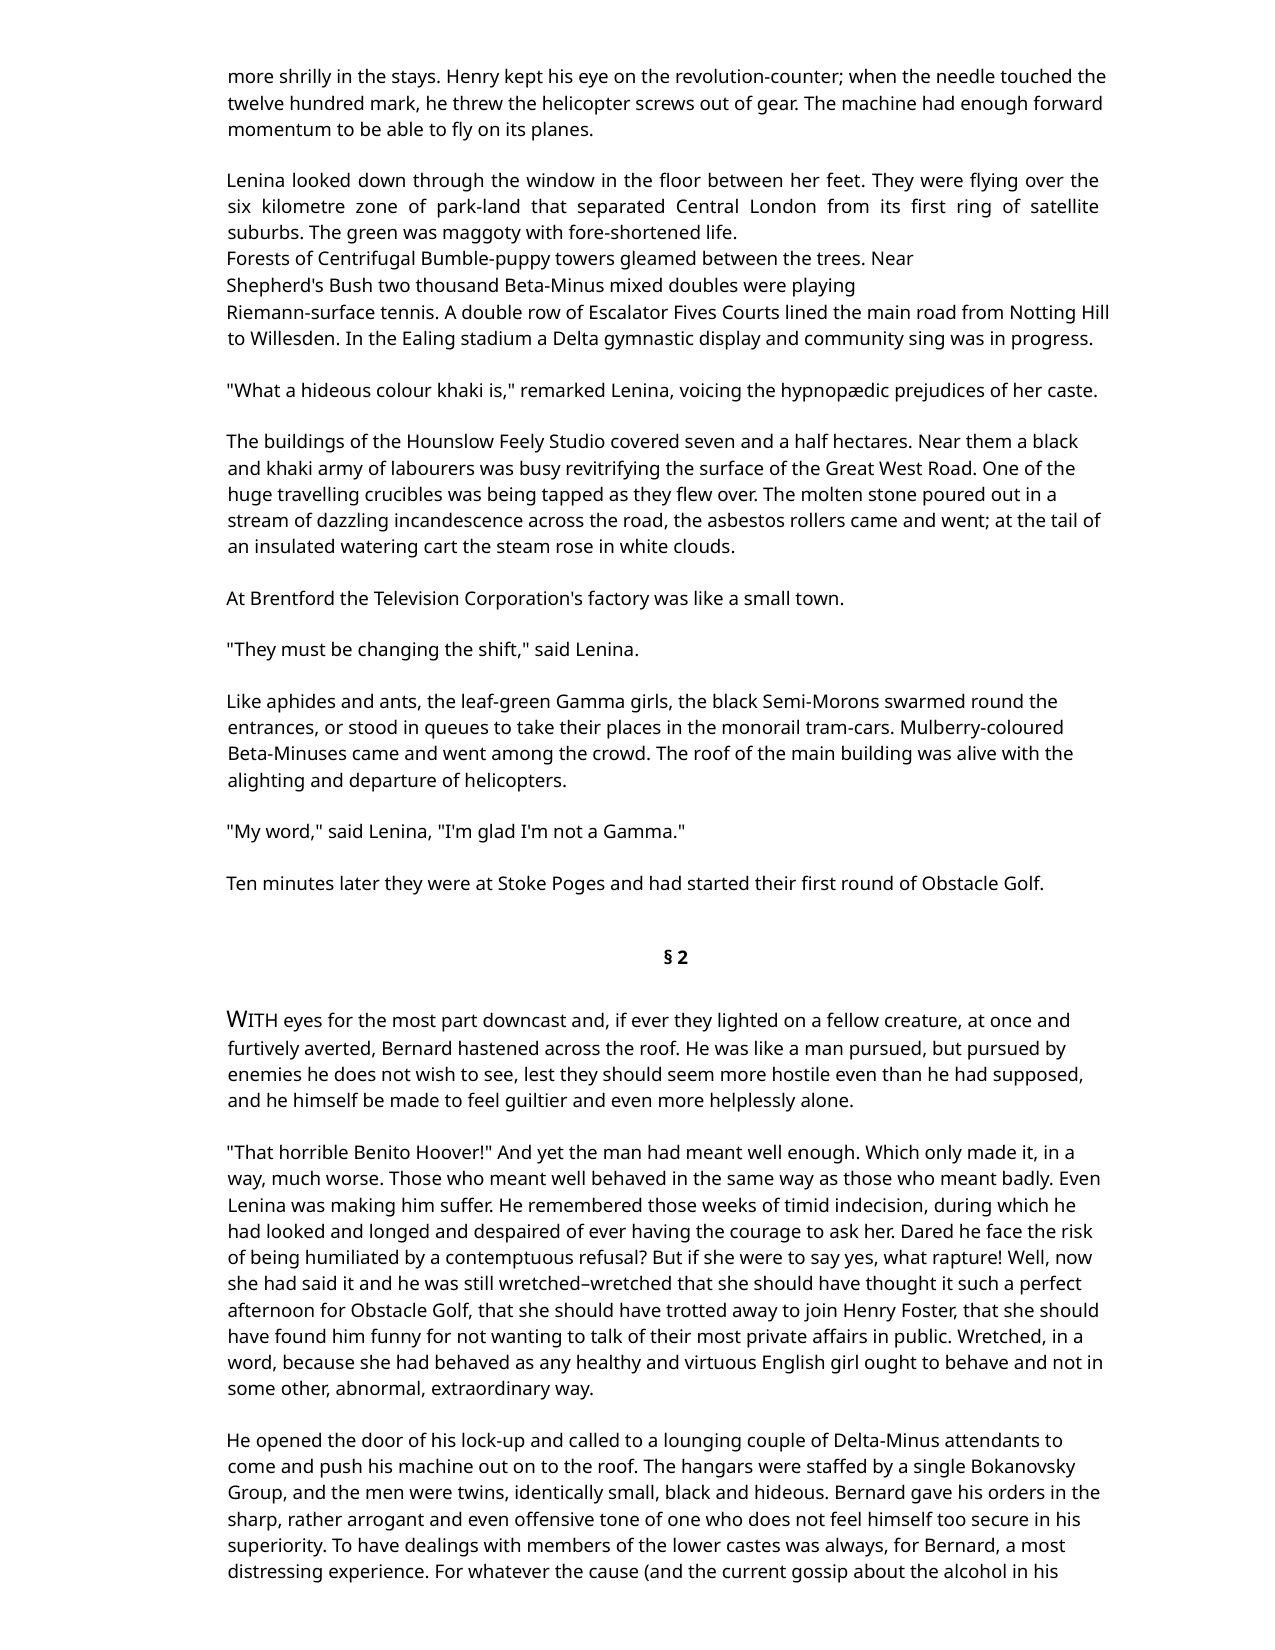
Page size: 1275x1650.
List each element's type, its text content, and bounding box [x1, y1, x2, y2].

text "My word," said Lenina, "I'm glad I'm not a Gamma." [226, 818, 1114, 844]
text Like aphides and ants, the leaf-green Gamma girls, the black Semi-Morons swarmed round the entrances, or stood in queues to take their places in the monorail tram-cars. Mulberry-coloured Beta-Minuses came and went among the crowd. The roof of the main building was alive with the alighting and departure of helicopters. [226, 688, 1114, 792]
text Forests of Centrifugal Bumble-puppy towers gleamed between the trees. Near [226, 245, 1114, 271]
text "They must be changing the shift," said Lenina. [226, 637, 1114, 662]
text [226, 64, 1114, 142]
text Ten minutes later they were at Stoke Poges and had started their first round of Obstacle Golf. [226, 870, 1114, 896]
text Shepherd's Bush two thousand Beta-Minus mixed doubles were playing [226, 272, 1114, 298]
text "What a hideous colour khaki is," remarked Lenina, voicing the hypnopædic prejudices of her caste. [226, 377, 1114, 402]
text WITH eyes for the most part downcast and, if ever they lighted on a fellow creature, at once and furtively averted, Bernard hastened across the roof. He was like a man pursued, but pursued by enemies he does not wish to see, lest they should seem more hostile even than he had supposed, and he himself be made to feel guiltier and even more helplessly alone. [226, 1003, 1114, 1113]
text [226, 1427, 1114, 1584]
text Riemann-surface tennis. A double row of Escalator Fives Courts lined the main road from Notting Hill to Willesden. In the Ealing stadium a Delta gymnastic display and community sing was in progress. [226, 299, 1114, 351]
text "That horrible Benito Hoover!" And yet the man had meant well enough. Which only made it, in a way, much worse. Those who meant well behaved in the same way as those who meant badly. Even Lenina was making him suffer. He remembered those weeks of timid indecision, during which he had looked and longed and despaired of ever having the courage to ask her. Dared he face the risk of being humiliated by a contemptuous refusal? But if she were to say yes, what rapture! Well, now she had said it and he was still wretched–wretched that she should have thought it such a perfect afternoon for Obstacle Golf, that she should have trotted away to join Henry Foster, that she should have found him funny for not wanting to talk of their most private affairs in public. Wretched, in a word, because she had behaved as any healthy and virtuous English girl ought to behave and not in some other, abnormal, extraordinary way. [226, 1139, 1114, 1401]
text The buildings of the Hounslow Feely Studio covered seven and a half hectares. Near them a black and khaki army of labourers was busy revitrifying the surface of the Great West Road. One of the huge travelling crucibles was being tapped as they flew over. The molten stone poured out in a stream of dazzling incandescence across the road, the asbestos rollers came and went; at the tail of an insulated watering cart the steam rose in white clouds. [226, 428, 1114, 559]
text At Brentford the Television Corporation's factory was like a small town. [226, 585, 1114, 611]
subtitle § 2 [228, 944, 1123, 970]
text Lenina looked down through the window in the floor between her feet. They were flying over the six kilometre zone of park-land that separated Central London from its first ring of satellite suburbs. The green was maggoty with fore-shortened life. [226, 168, 1101, 245]
